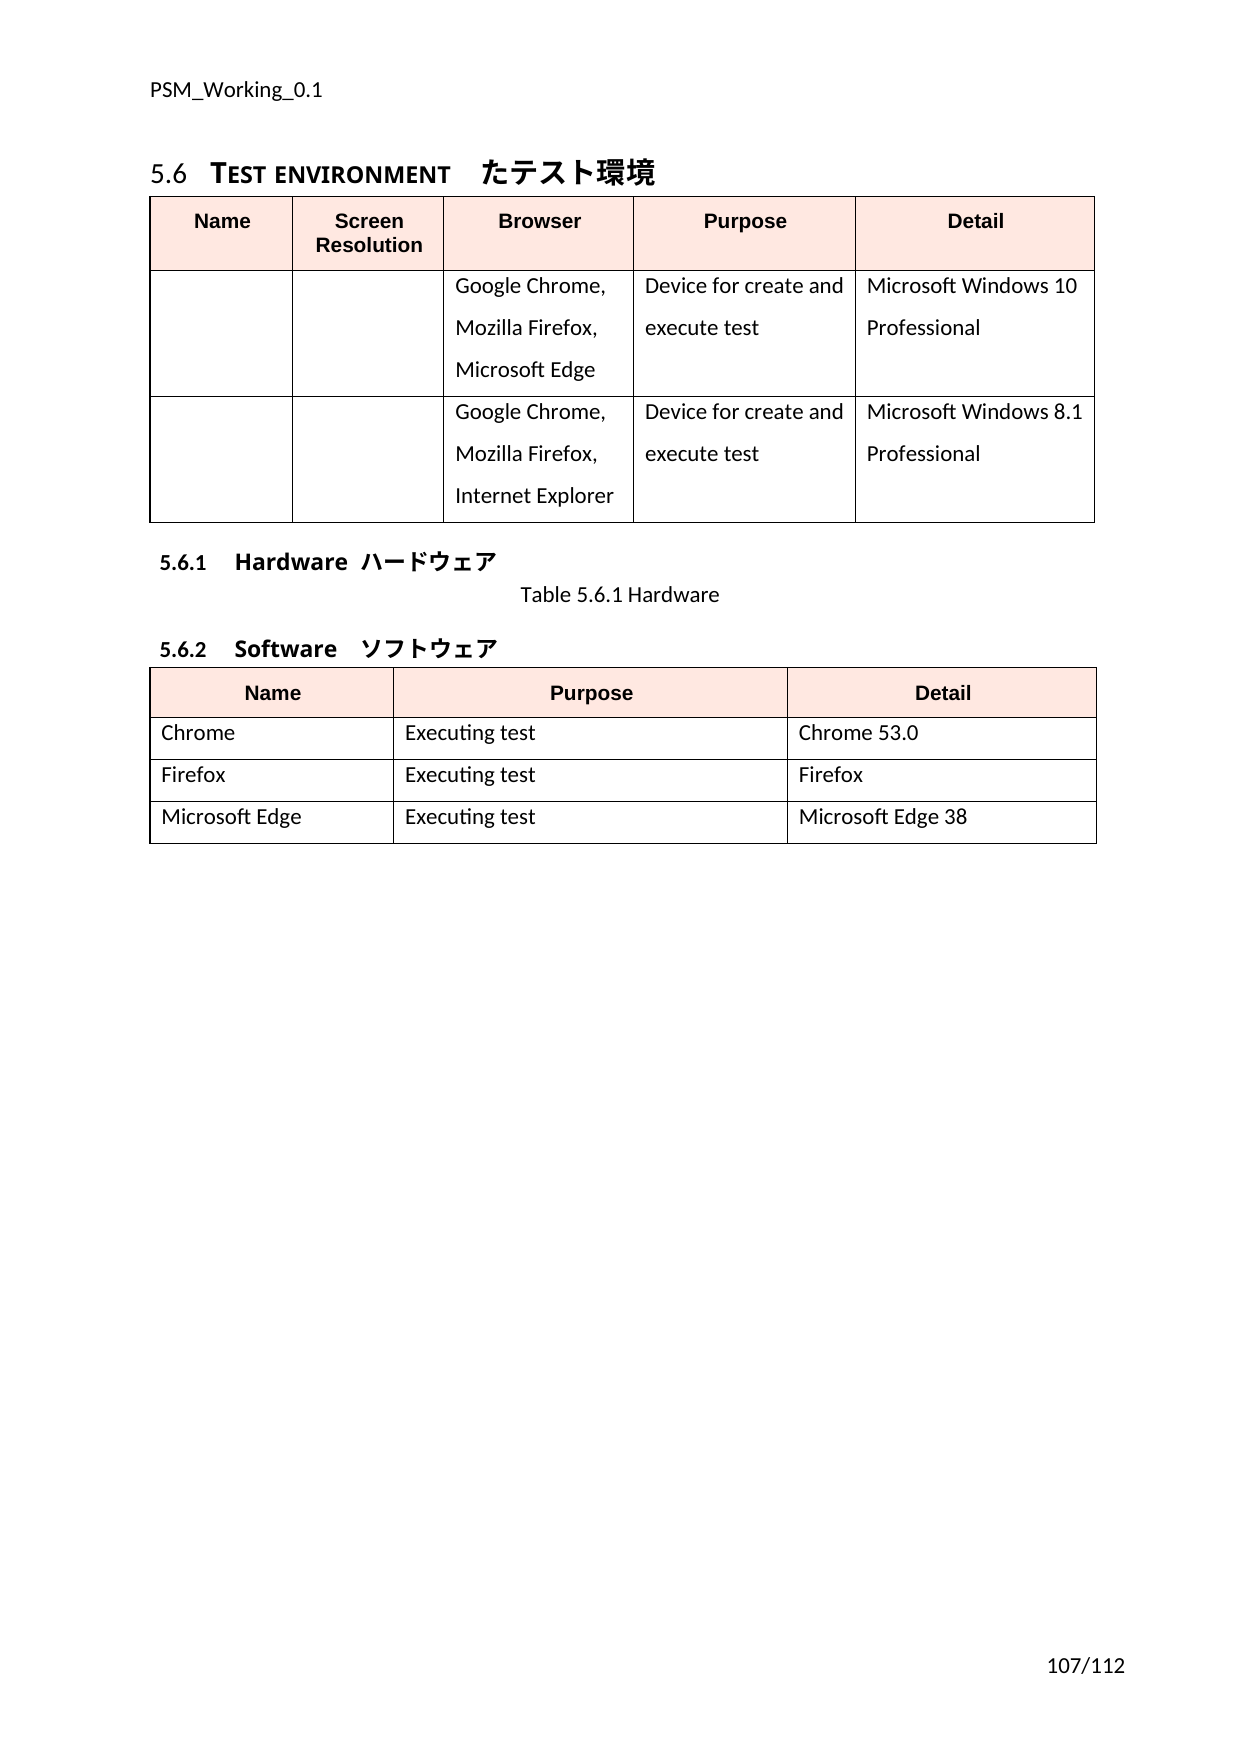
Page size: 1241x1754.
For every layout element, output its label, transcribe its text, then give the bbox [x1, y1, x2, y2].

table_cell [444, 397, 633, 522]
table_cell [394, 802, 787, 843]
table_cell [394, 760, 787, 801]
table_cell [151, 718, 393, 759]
subtitle Software ソフトウェア [159, 631, 1090, 664]
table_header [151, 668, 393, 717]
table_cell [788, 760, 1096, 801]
subtitle Hardware ハードウェア [159, 544, 1090, 577]
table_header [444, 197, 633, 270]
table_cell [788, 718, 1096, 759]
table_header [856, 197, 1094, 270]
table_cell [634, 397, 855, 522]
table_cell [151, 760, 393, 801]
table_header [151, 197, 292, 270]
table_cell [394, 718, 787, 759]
subtitle Test environment たテスト環境 [150, 150, 1090, 192]
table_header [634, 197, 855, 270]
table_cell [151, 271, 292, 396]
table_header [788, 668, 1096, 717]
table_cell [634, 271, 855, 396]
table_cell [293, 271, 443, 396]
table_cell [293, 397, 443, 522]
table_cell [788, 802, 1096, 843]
text Table 5.6.1 Hardware [150, 580, 1090, 608]
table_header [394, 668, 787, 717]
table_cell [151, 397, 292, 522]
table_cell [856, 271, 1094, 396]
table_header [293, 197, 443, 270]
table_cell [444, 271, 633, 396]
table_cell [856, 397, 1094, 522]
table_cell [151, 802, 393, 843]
